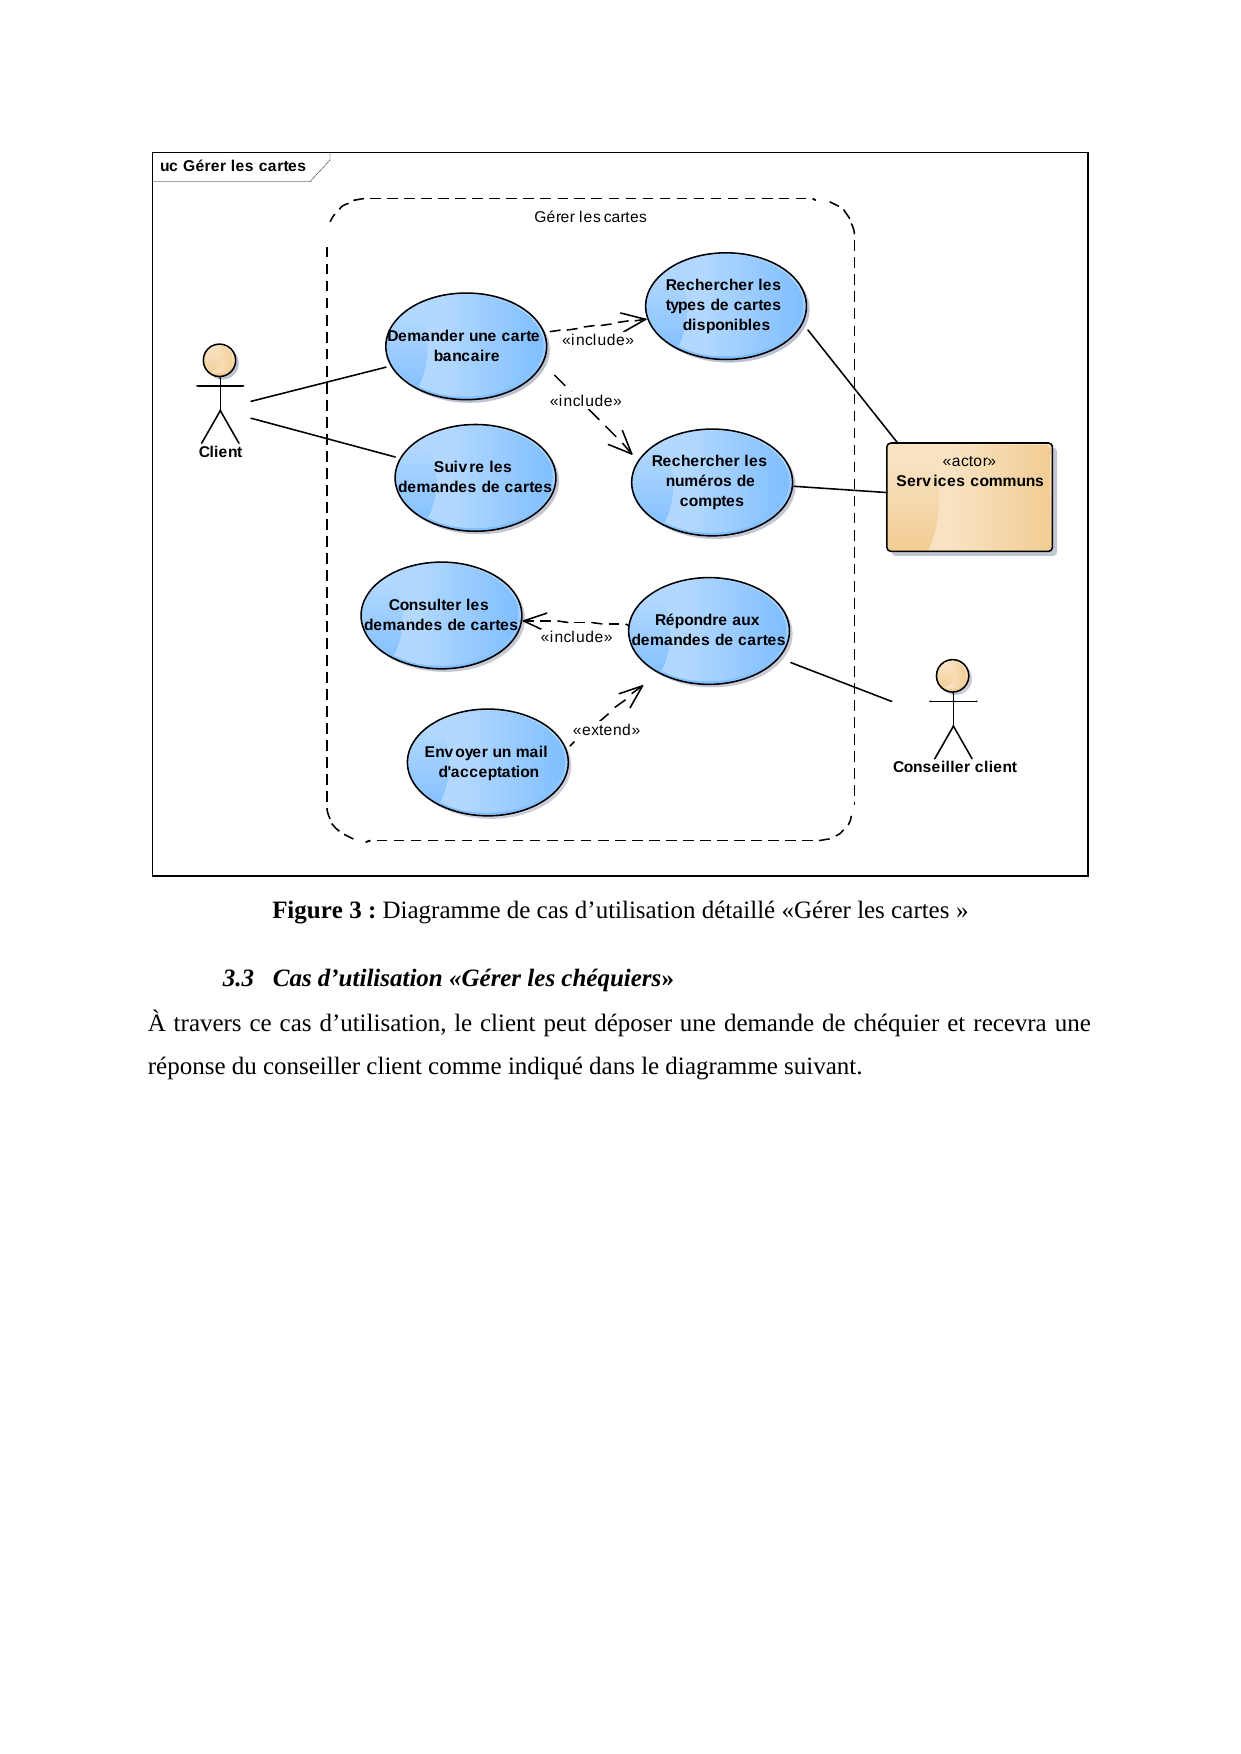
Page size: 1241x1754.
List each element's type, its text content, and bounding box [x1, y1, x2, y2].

text Figure 3 : Diagramme de cas d’utilisation détaillé «Gérer les cartes » [148, 895, 1093, 923]
subtitle 3.3 Cas d’utilisation «Gérer les chéquiers» [223, 963, 1093, 992]
text À travers ce cas d’utilisation, le client peut déposer une demande de chéquier et recevra une réponse du conseiller client comme indiqué dans le diagramme suivant. [148, 1008, 1093, 1080]
